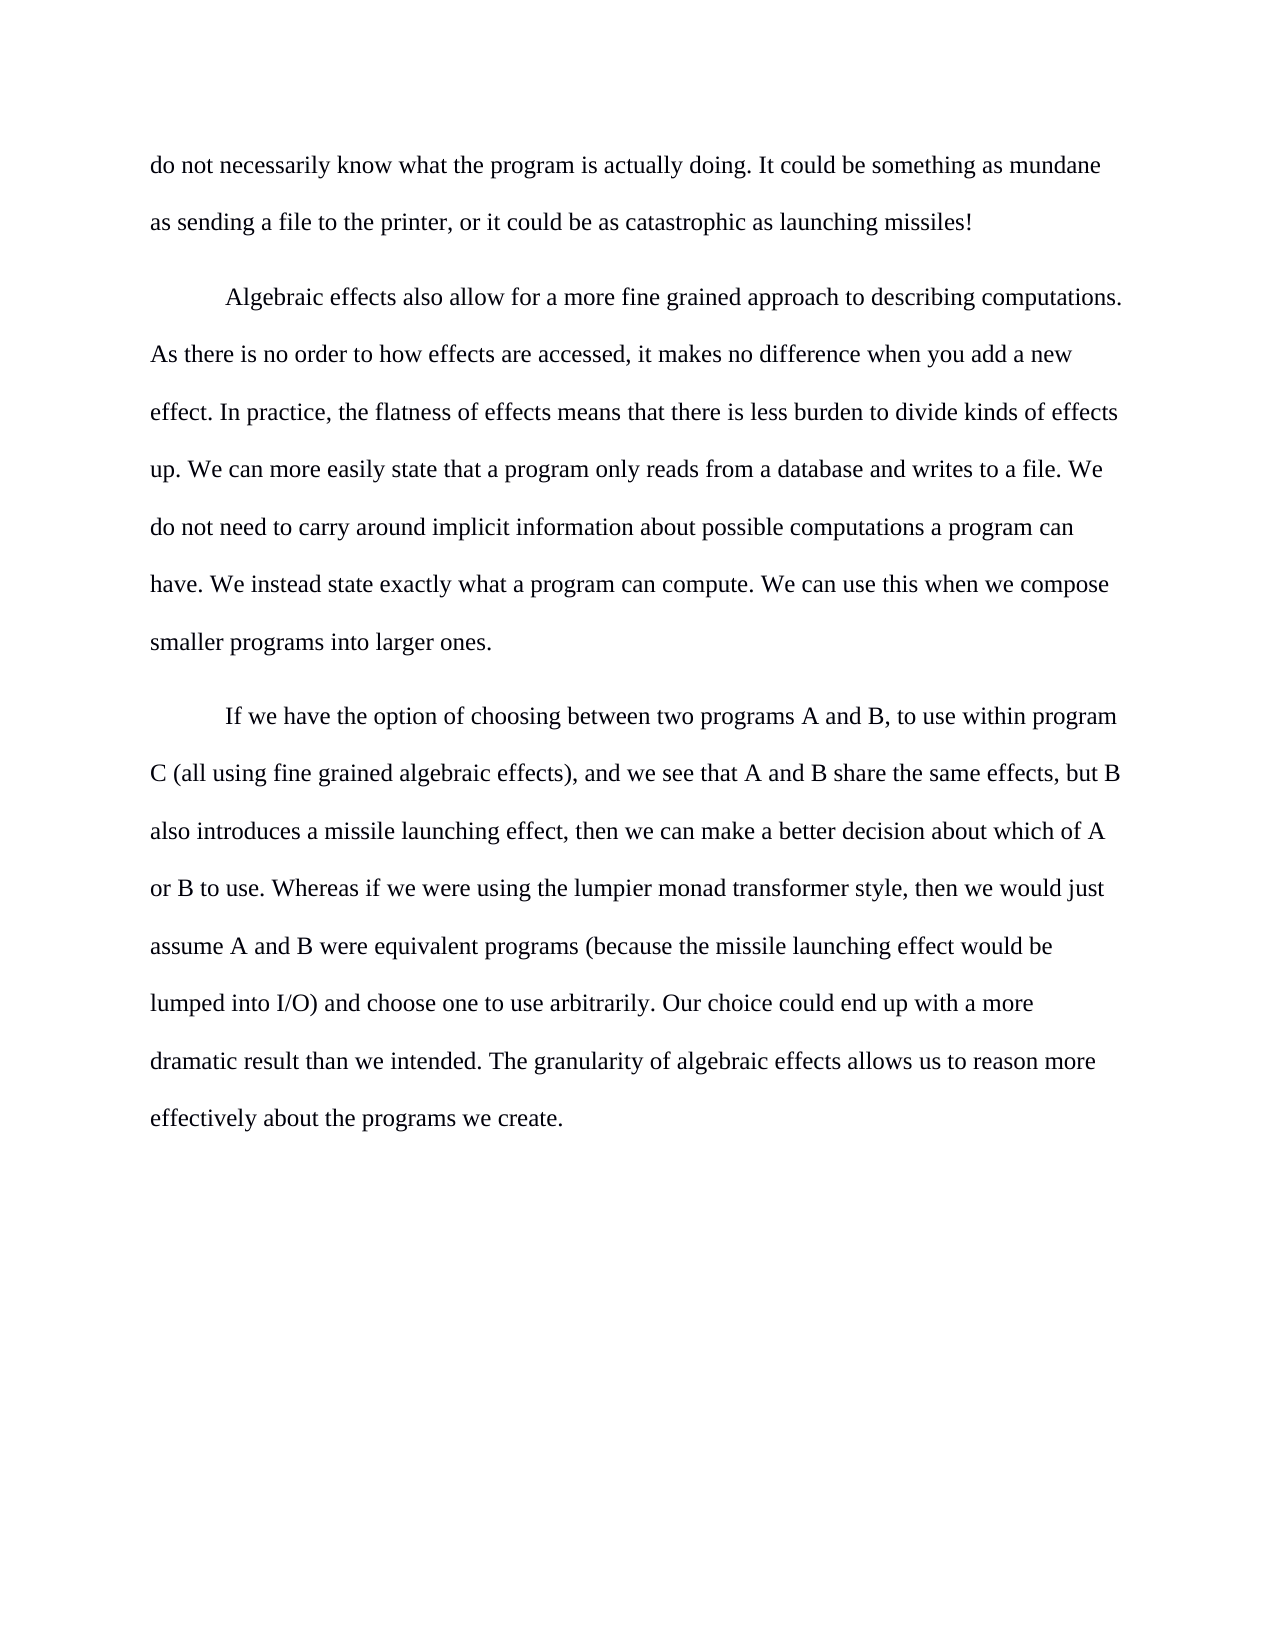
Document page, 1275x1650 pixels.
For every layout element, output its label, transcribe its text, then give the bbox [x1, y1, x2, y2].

text If we have the option of choosing between two programs A and B, to use within program C (all using fine grained algebraic effects), and we see that A and B share the same effects, but B also introduces a missile launching effect, then we can make a better decision about which of A or B to use. Whereas if we were using the lumpier monad transformer style, then we would just assume A and B were equivalent programs (because the missile launching effect would be lumped into I/O) and choose one to use arbitrarily. Our choice could end up with a more dramatic result than we intended. The granularity of algebraic effects allows us to reason more effectively about the programs we create. [150, 701, 1125, 1132]
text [150, 150, 1125, 236]
text Algebraic effects also allow for a more fine grained approach to describing computations. As there is no order to how effects are accessed, it makes no difference when you add a new effect. In practice, the flatness of effects means that there is less burden to divide kinds of effects up. We can more easily state that a program only reads from a database and writes to a file. We do not need to carry around implicit information about possible computations a program can have. We instead state exactly what a program can compute. We can use this when we compose smaller programs into larger ones. [150, 282, 1125, 655]
